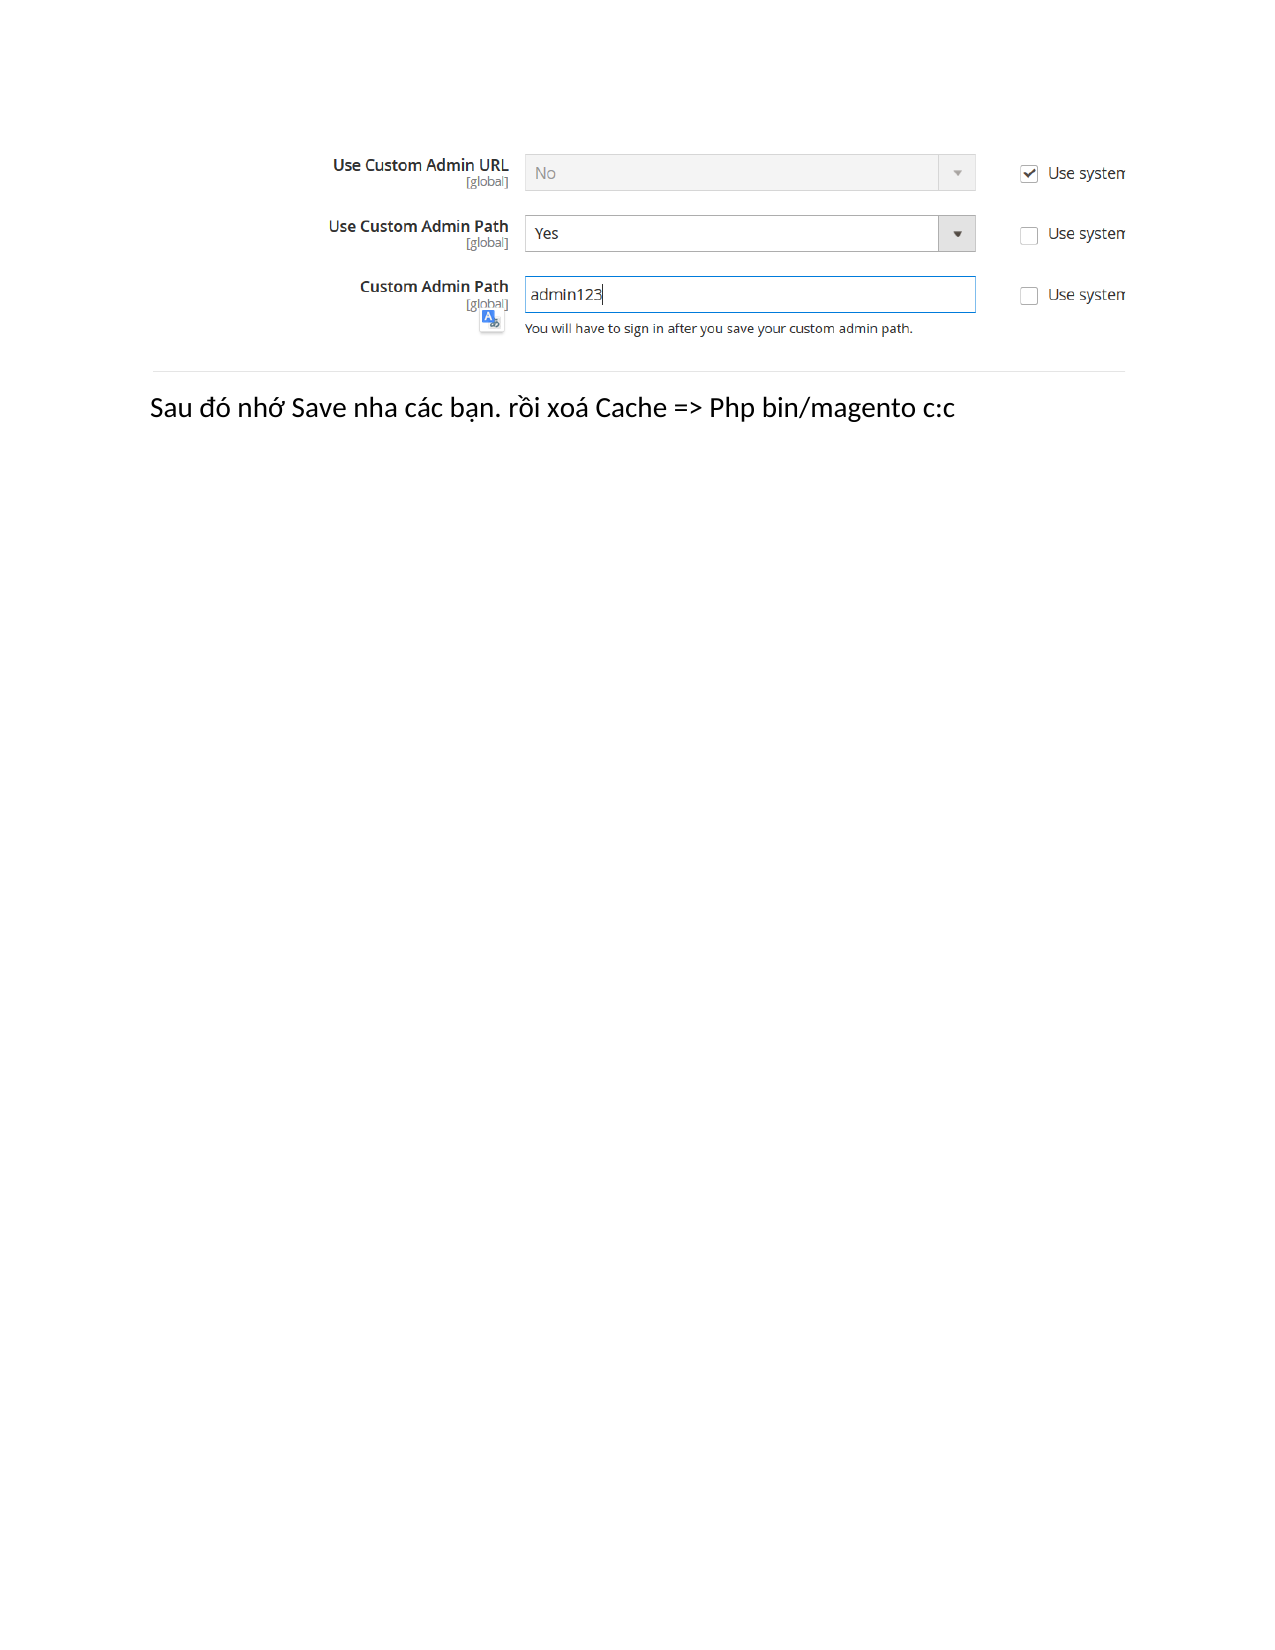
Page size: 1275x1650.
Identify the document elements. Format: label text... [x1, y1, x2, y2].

picture [150, 150, 1125, 387]
text Sau đó tìm đến Group: Admin Base URL Sau đó nhớ Save nha các bạn. rồi xoá Cache => Php bin/magento c:c [150, 387, 1125, 425]
